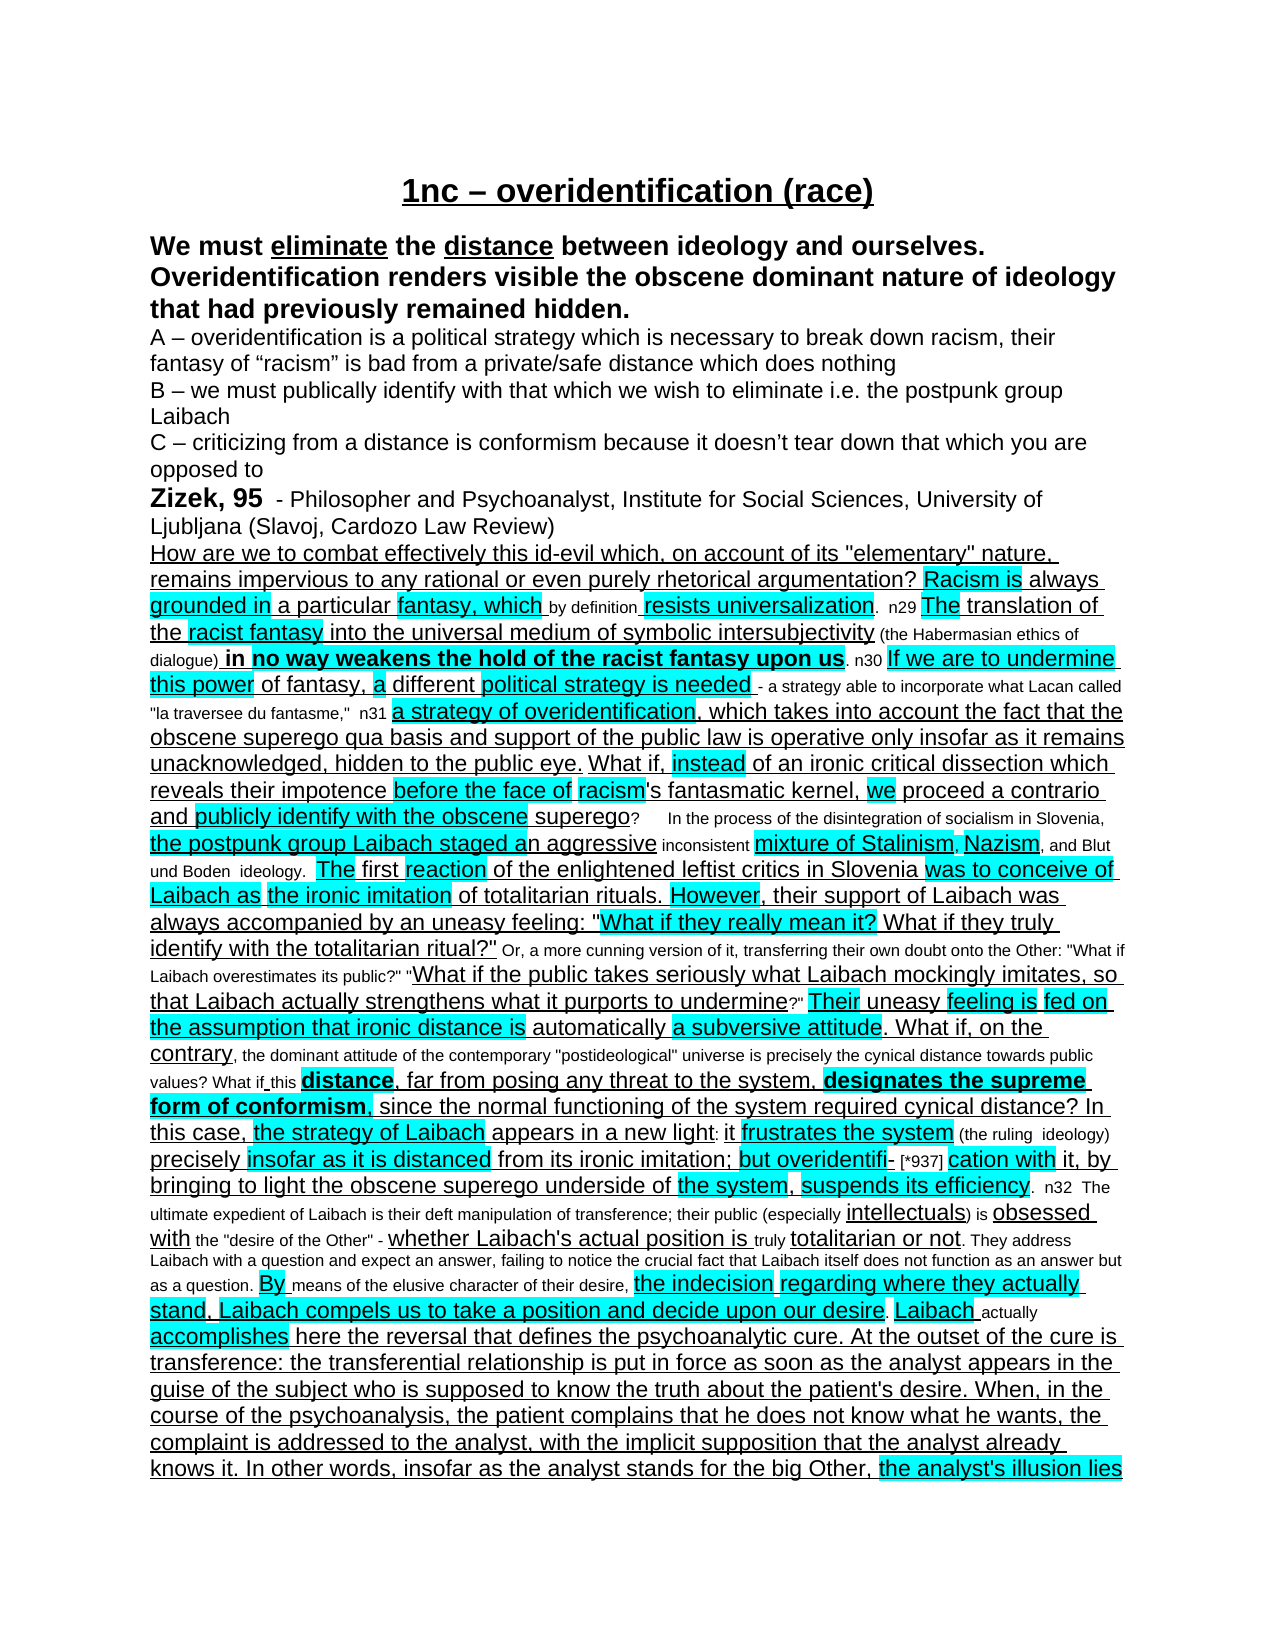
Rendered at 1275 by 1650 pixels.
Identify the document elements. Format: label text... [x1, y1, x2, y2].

text B – we must publically identify with that which we wish to eliminate i.e. the postpunk group Laibach [150, 377, 1125, 429]
subtitle 1nc – overidentification (race) [150, 171, 1125, 209]
text Zizek, 95 - Philosopher and Psychoanalyst, Institute for Social Sciences, University of Ljubljana (Slavoj, Cardozo Law Review) [150, 482, 1125, 539]
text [150, 748, 1125, 1481]
text A – overidentification is a political strategy which is necessary to break down racism, their fantasy of “racism” is bad from a private/safe distance which does nothing [150, 324, 1125, 377]
subtitle We must eliminate the distance between ideology and ourselves. Overidentification renders visible the obscene dominant nature of ideology that had previously remained hidden. [150, 230, 1125, 324]
text C – criticizing from a distance is conformism because it doesn’t tear down that which you are opposed to [150, 429, 1125, 482]
